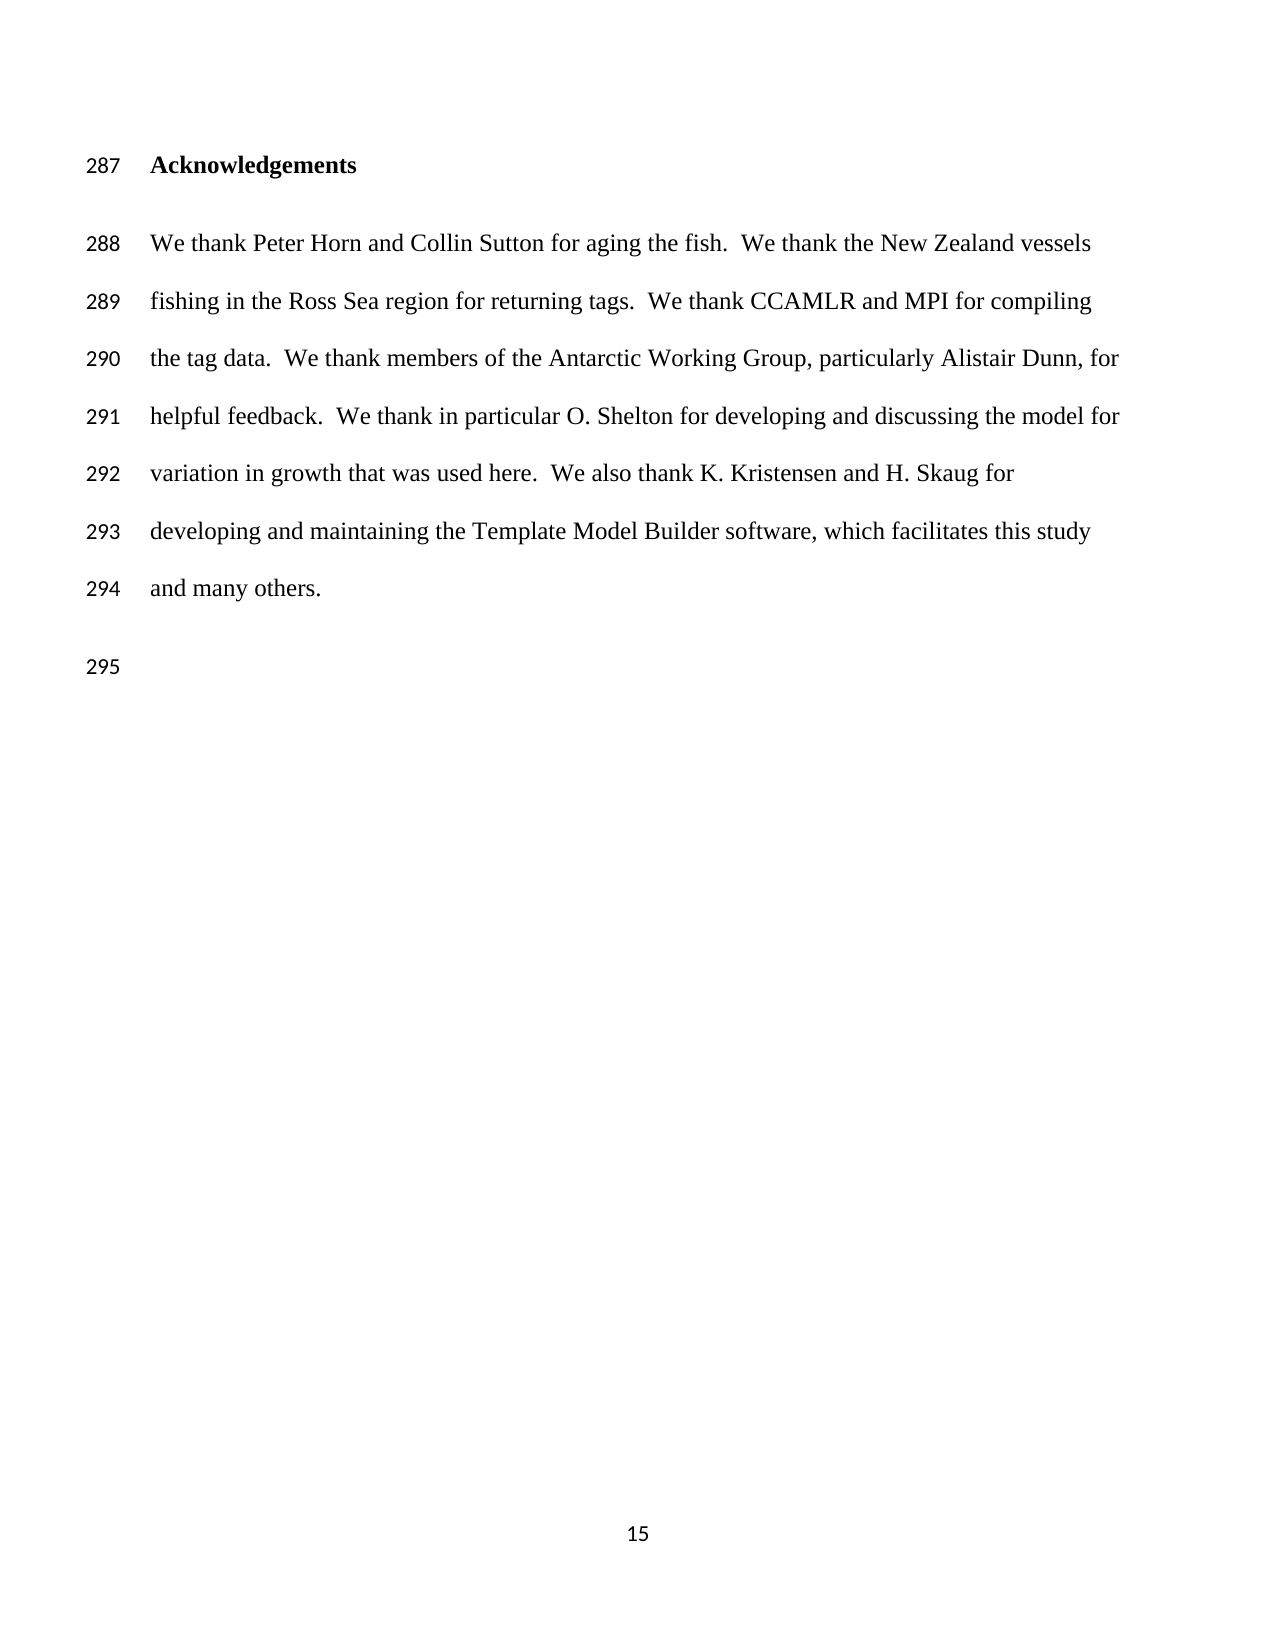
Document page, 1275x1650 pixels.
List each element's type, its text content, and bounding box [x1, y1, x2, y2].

text We thank Peter Horn and Collin Sutton for aging the fish. We thank the New Zealand vessels fishing in the Ross Sea region for returning tags. We thank CCAMLR and MPI for compiling the tag data. We thank members of the Antarctic Working Group, particularly Alistair Dunn, for helpful feedback. We thank in particular O. Shelton for developing and discussing the model for variation in growth that was used here. We also thank K. Kristensen and H. Skaug for developing and maintaining the Template Model Builder software, which facilitates this study and many others. [150, 228, 1125, 602]
text Acknowledgements [150, 150, 1125, 179]
